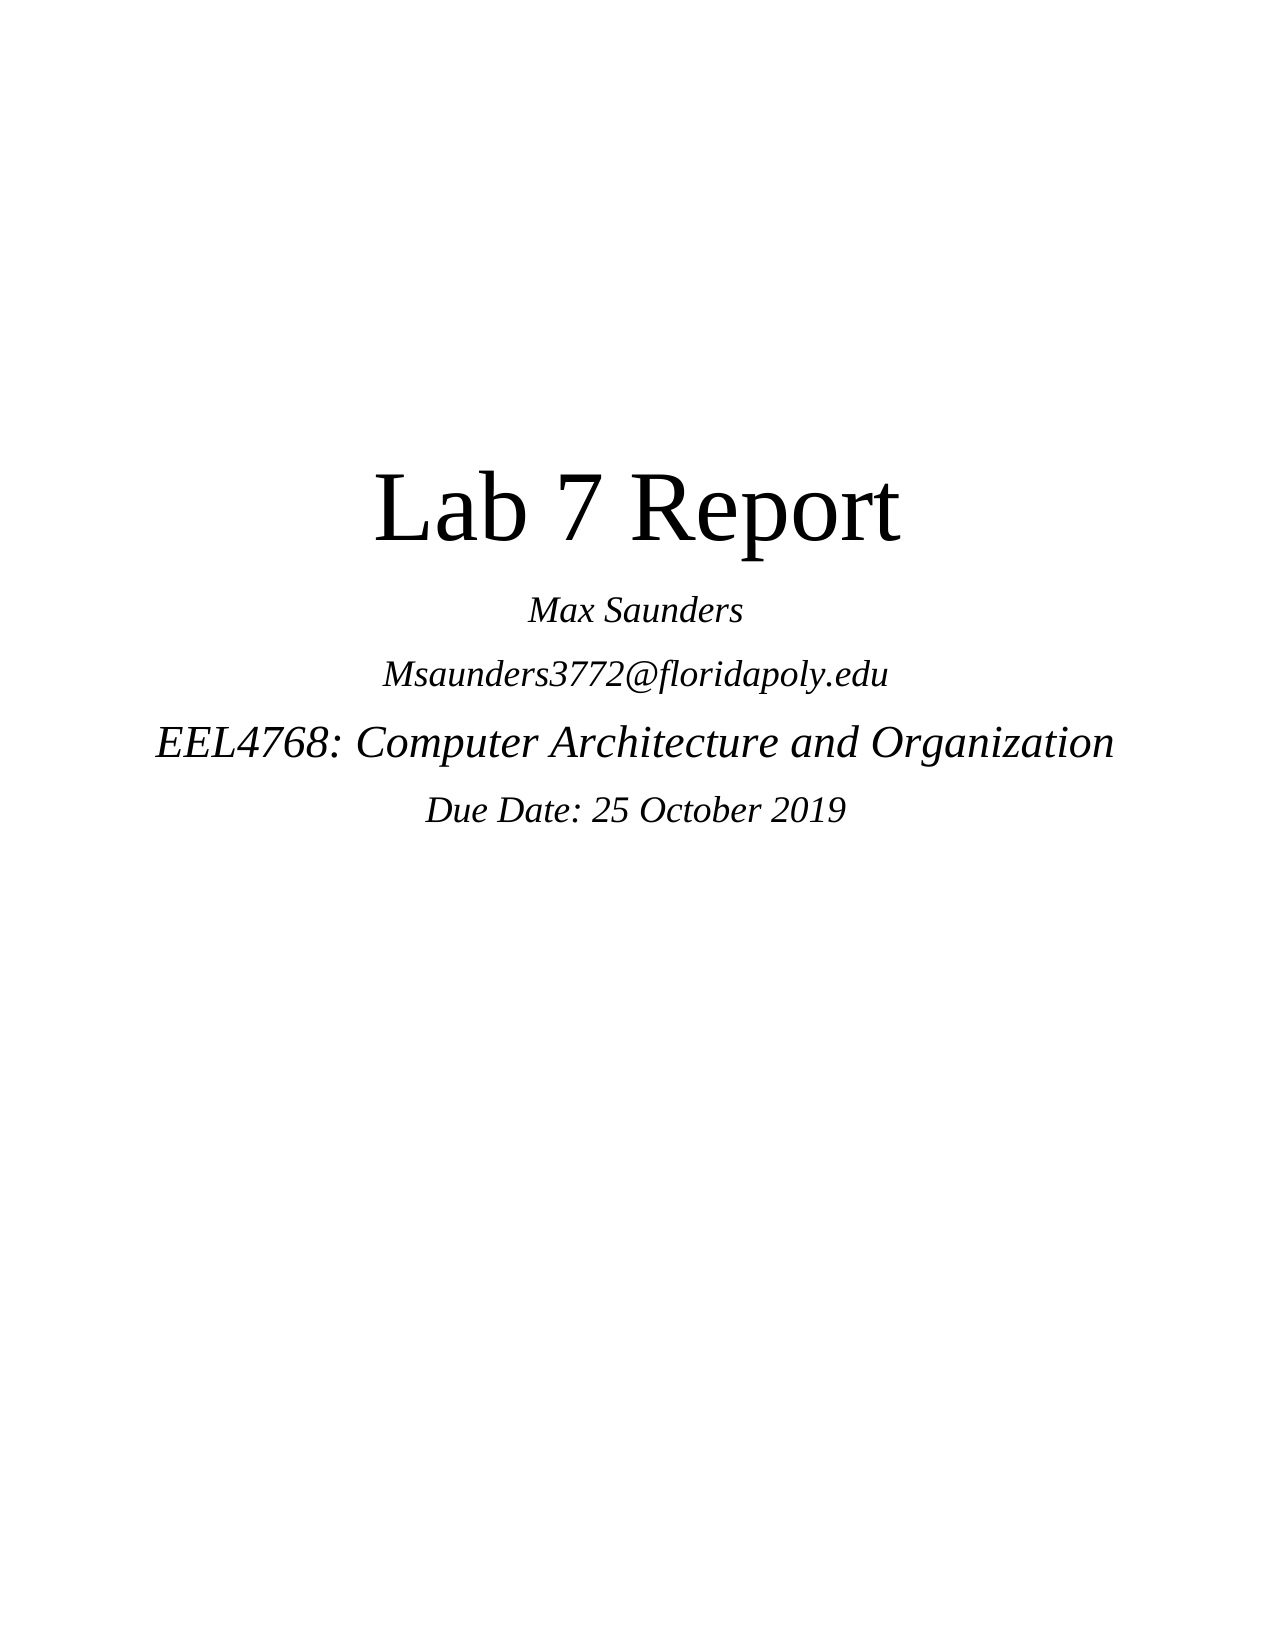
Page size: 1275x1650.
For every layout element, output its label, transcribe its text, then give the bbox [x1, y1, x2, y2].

text Lab 7 Report [150, 447, 1125, 562]
text Msaunders3772@floridapoly.edu [150, 651, 1125, 694]
text Max Saunders [150, 588, 1125, 631]
text EEL4768: Computer Architecture and Organization [150, 714, 1125, 767]
text Due Date: 25 October 2019 [150, 788, 1125, 831]
